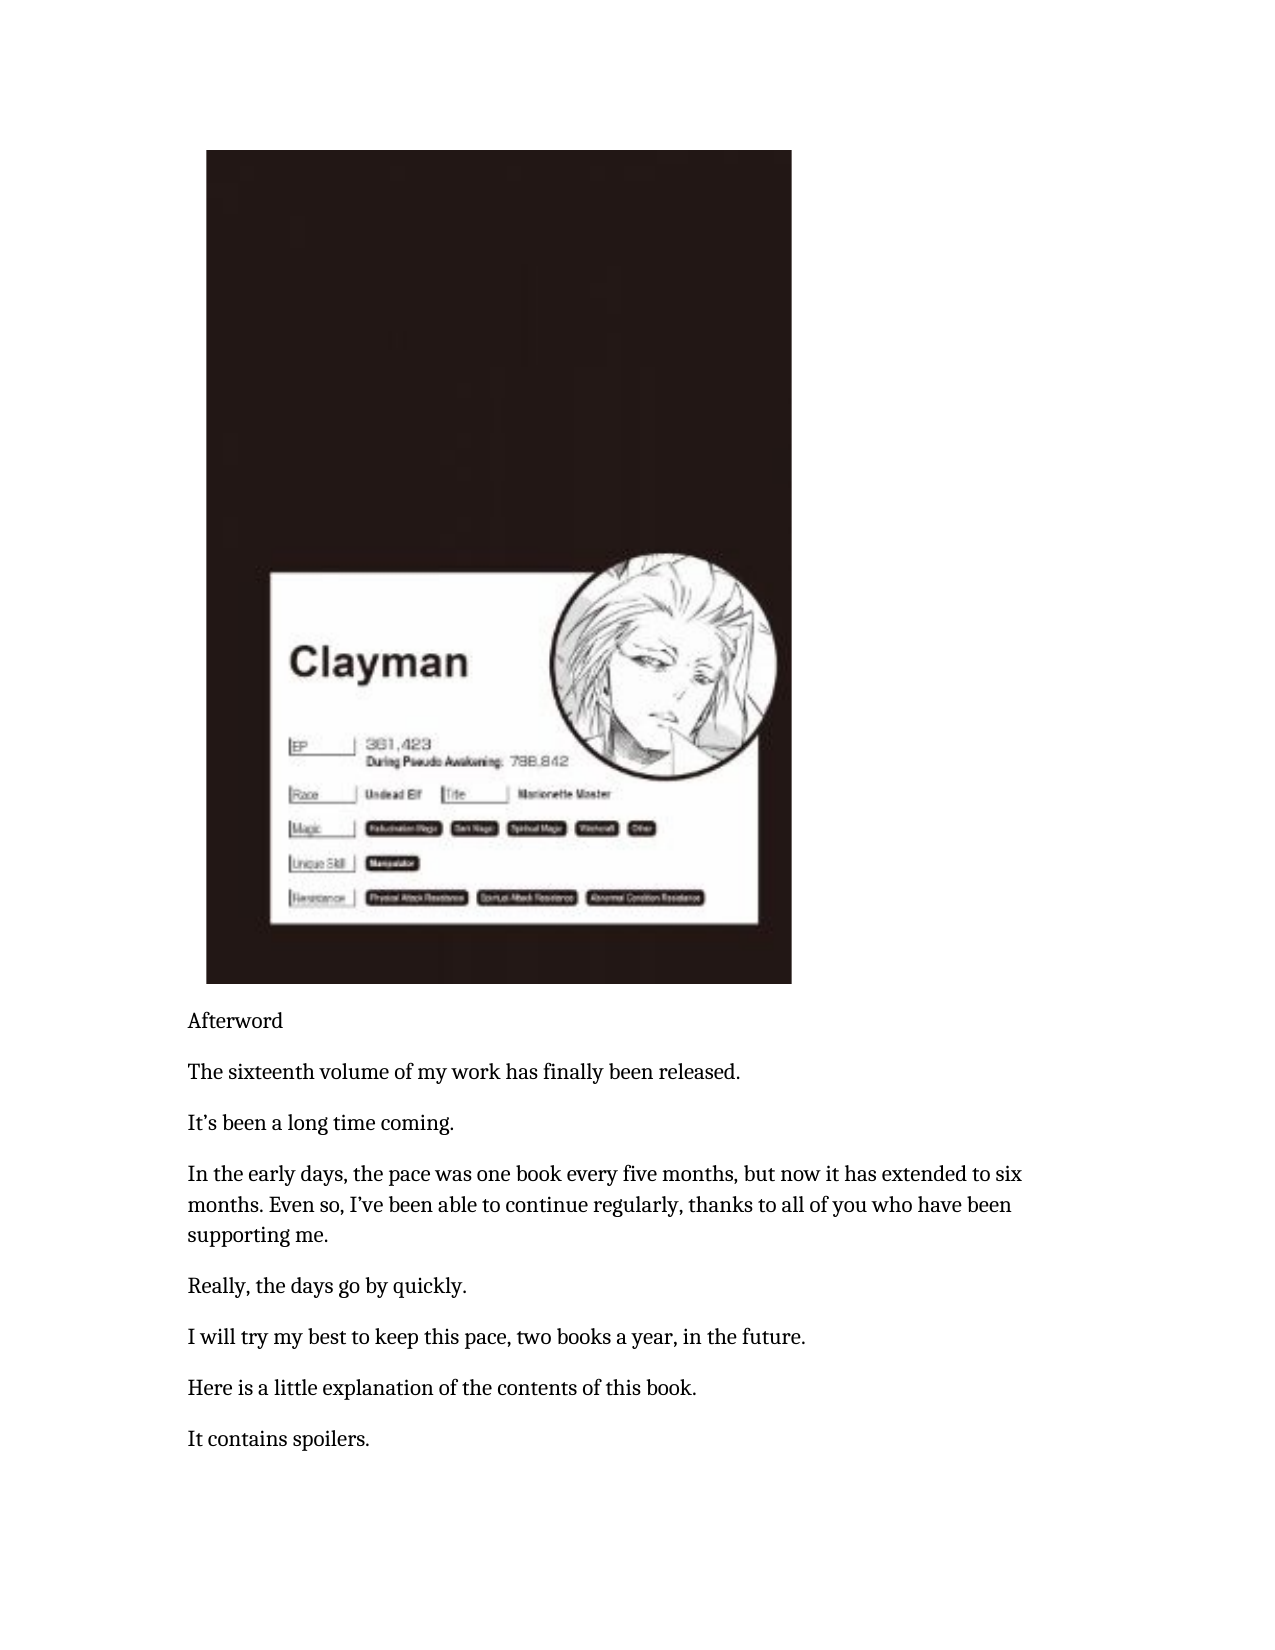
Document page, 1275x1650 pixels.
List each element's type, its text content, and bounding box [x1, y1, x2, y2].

text The sixteenth volume of my work has finally been released. [187, 1059, 1087, 1085]
text Here is a little explanation of the contents of this book. [187, 1375, 1087, 1401]
text It contains spoilers. [187, 1426, 1087, 1452]
picture [206, 150, 792, 984]
text In the early days, the pace was one book every five months, but now it has extended to six months. Even so, I’ve been able to continue regularly, thanks to all of you who have been supporting me. [187, 1161, 1087, 1248]
text It’s been a long time coming. [187, 1110, 1087, 1136]
text I will try my best to keep this pace, two books a year, in the future. [187, 1324, 1087, 1350]
text Really, the days go by quickly. [187, 1273, 1087, 1299]
text Afterword [187, 1008, 1087, 1034]
